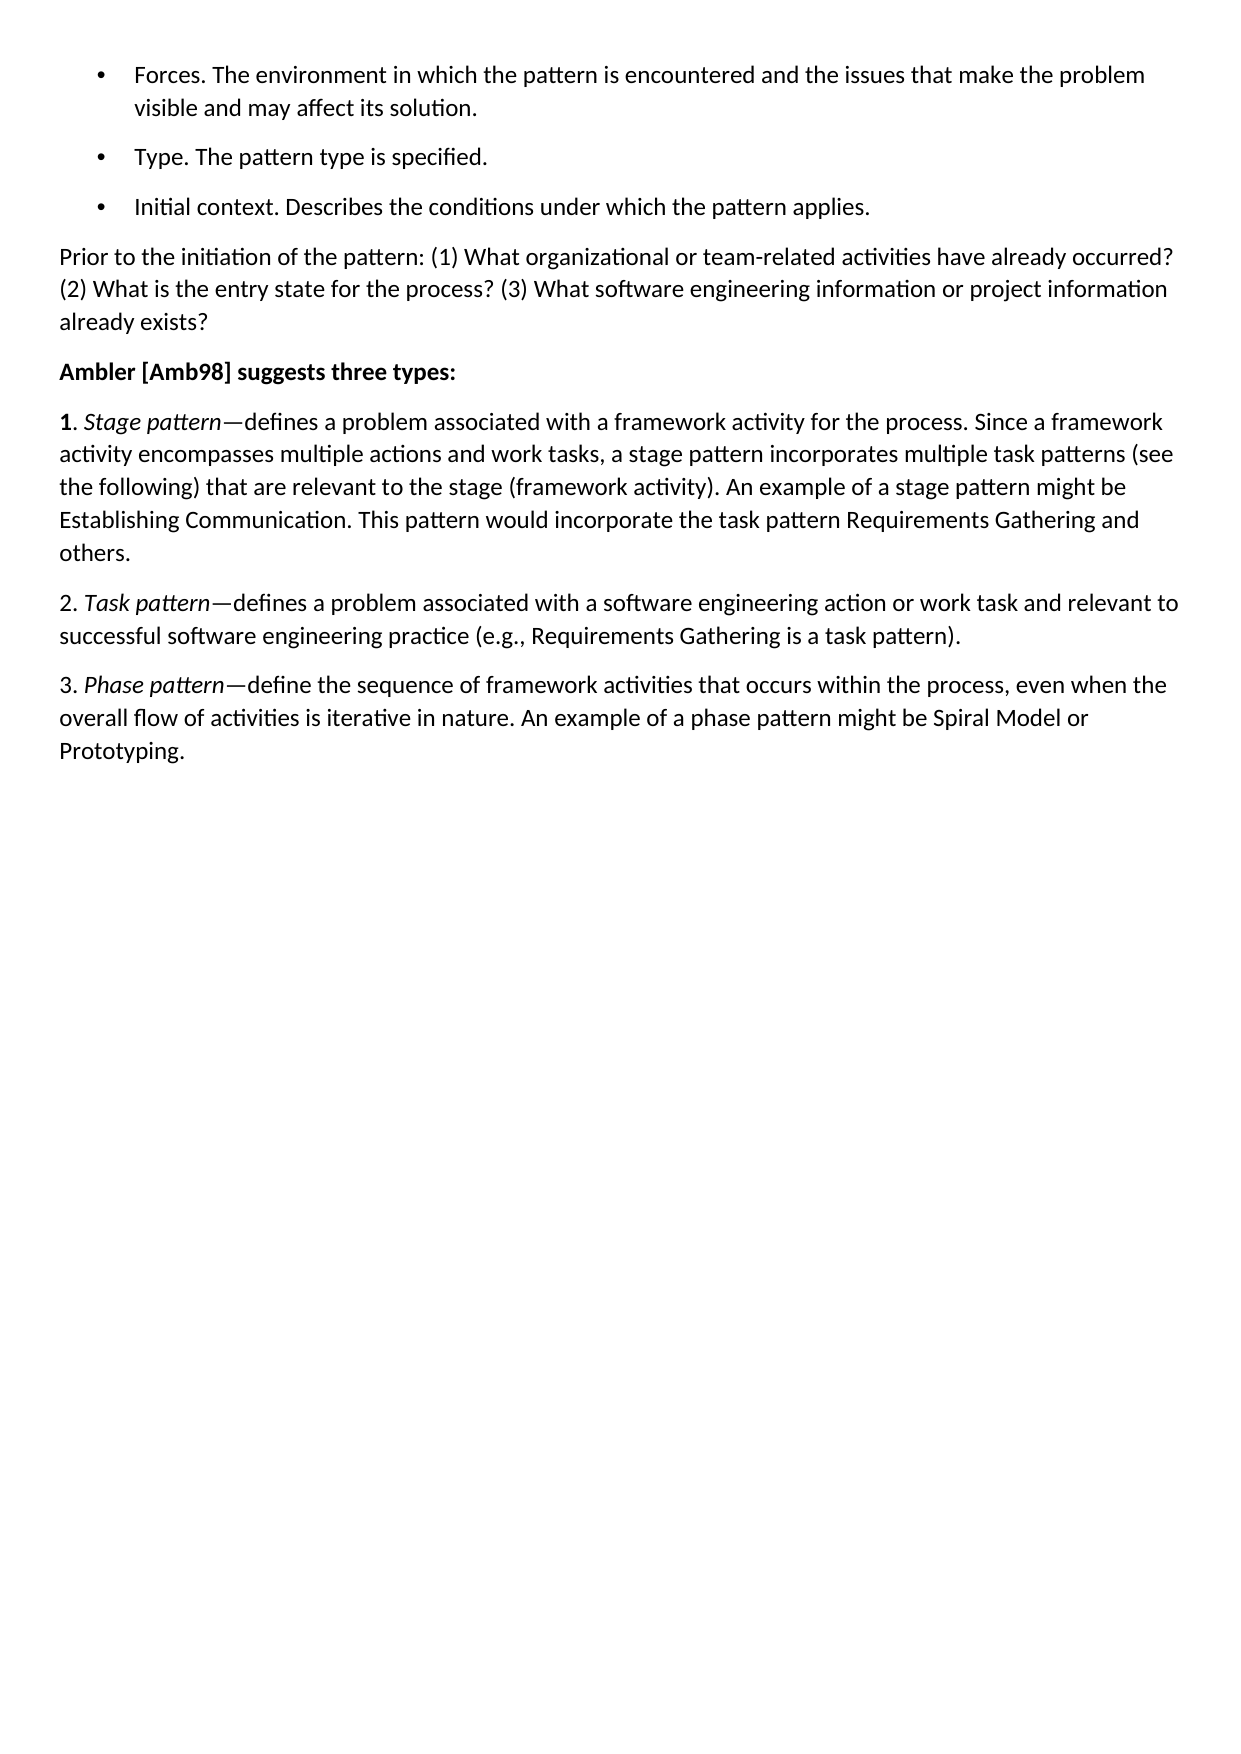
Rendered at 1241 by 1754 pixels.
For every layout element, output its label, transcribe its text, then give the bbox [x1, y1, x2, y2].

text Ambler [Amb98] suggests three types: [59, 356, 1181, 387]
text Prior to the initiation of the pattern: (1) What organizational or team-related activities have already occurred? (2) What is the entry state for the process? (3) What software engineering information or project information already exists? [59, 241, 1181, 337]
text 3. Phase pattern—define the sequence of framework activities that occurs within the process, even when the overall flow of activities is iterative in nature. An example of a phase pattern might be Spiral Model or Prototyping. [59, 669, 1181, 766]
list Type. The pattern type is specified. [97, 142, 1181, 172]
list Forces. The environment in which the pattern is encountered and the issues that make the problem visible and may affect its solution. [97, 59, 1181, 122]
list Initial context. Describes the conditions under which the pattern applies. [97, 191, 1181, 222]
text 2. Task pattern—defines a problem associated with a software engineering action or work task and relevant to successful software engineering practice (e.g., Requirements Gathering is a task pattern). [59, 587, 1181, 650]
text 1. Stage pattern—defines a problem associated with a framework activity for the process. Since a framework activity encompasses multiple actions and work tasks, a stage pattern incorporates multiple task patterns (see the following) that are relevant to the stage (framework activity). An example of a stage pattern might be Establishing Communication. This pattern would incorporate the task pattern Requirements Gathering and others. [59, 406, 1181, 568]
